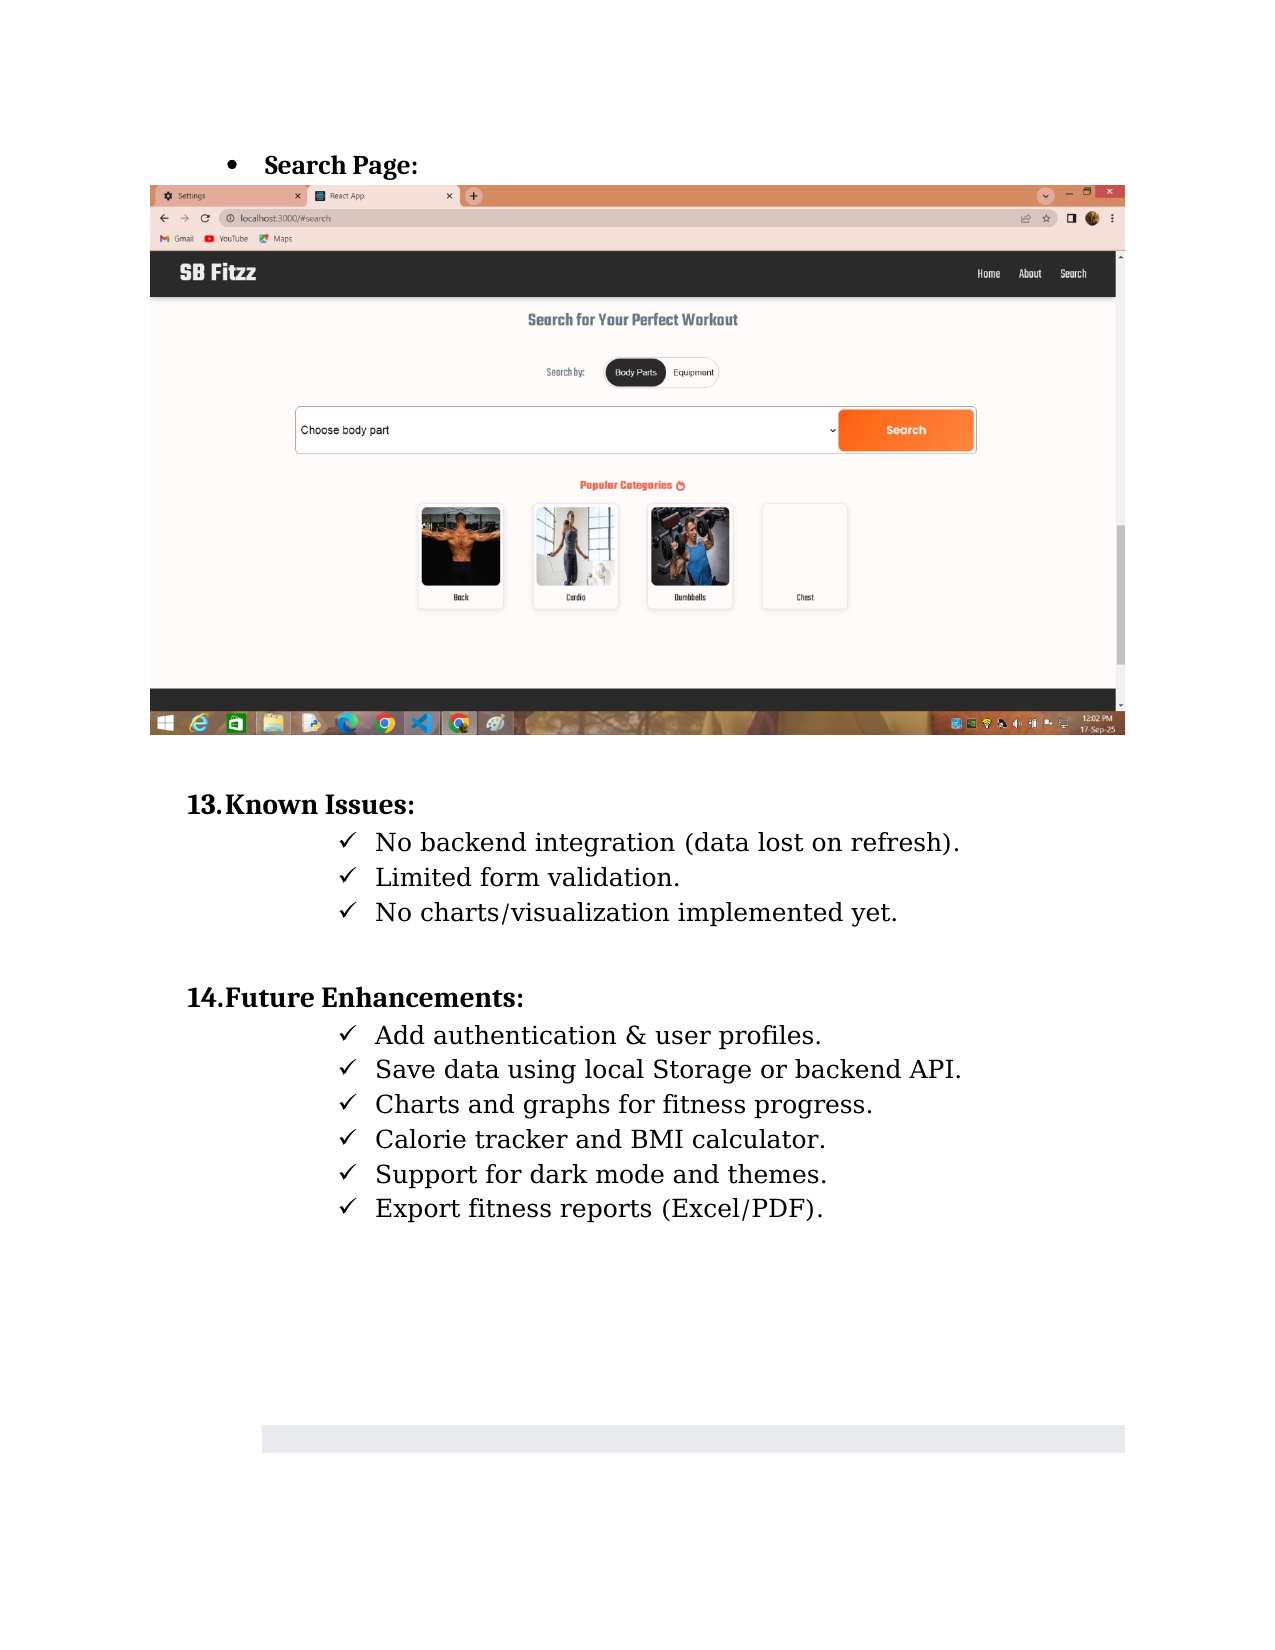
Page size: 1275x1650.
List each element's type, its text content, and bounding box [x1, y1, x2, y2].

subtitle Future Enhancements: [187, 981, 1125, 1014]
list Charts and graphs for fitness progress. [337, 1089, 1125, 1119]
list Export fitness reports (Excel/PDF). [337, 1193, 1125, 1223]
list No backend integration (data lost on refresh). [337, 827, 1125, 857]
picture [150, 185, 1125, 735]
subtitle Known Issues: [187, 788, 1125, 822]
list Limited form validation. [337, 862, 1125, 892]
list Calorie tracker and BMI calculator. [337, 1123, 1125, 1154]
list Save data using local Storage or backend API. [337, 1054, 1125, 1084]
list Support for dark mode and themes. [337, 1158, 1125, 1188]
list Add authentication & user profiles. [337, 1019, 1125, 1050]
list No charts/visualization implemented yet. [337, 896, 1125, 926]
subtitle Search Page: [227, 150, 1125, 181]
